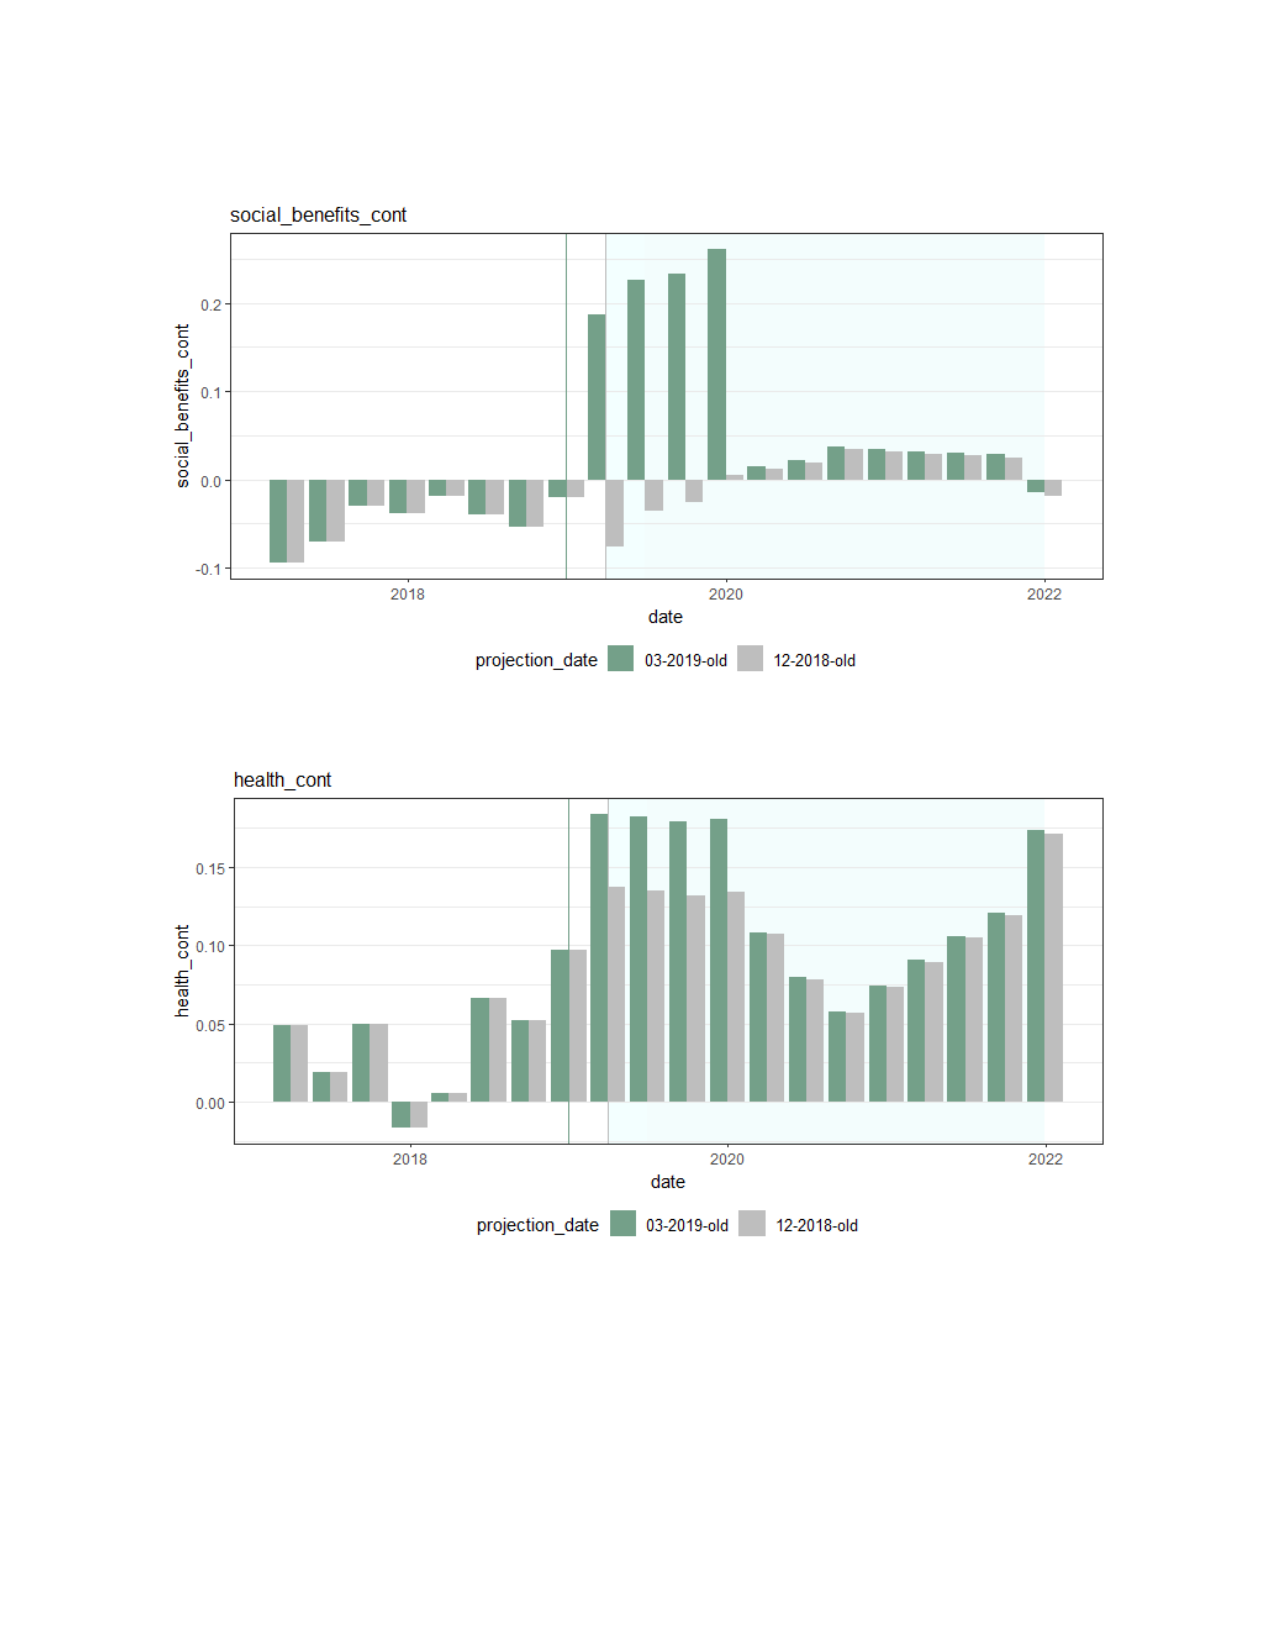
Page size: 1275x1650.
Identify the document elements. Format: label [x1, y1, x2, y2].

picture [150, 150, 1125, 696]
picture [150, 715, 1125, 1261]
